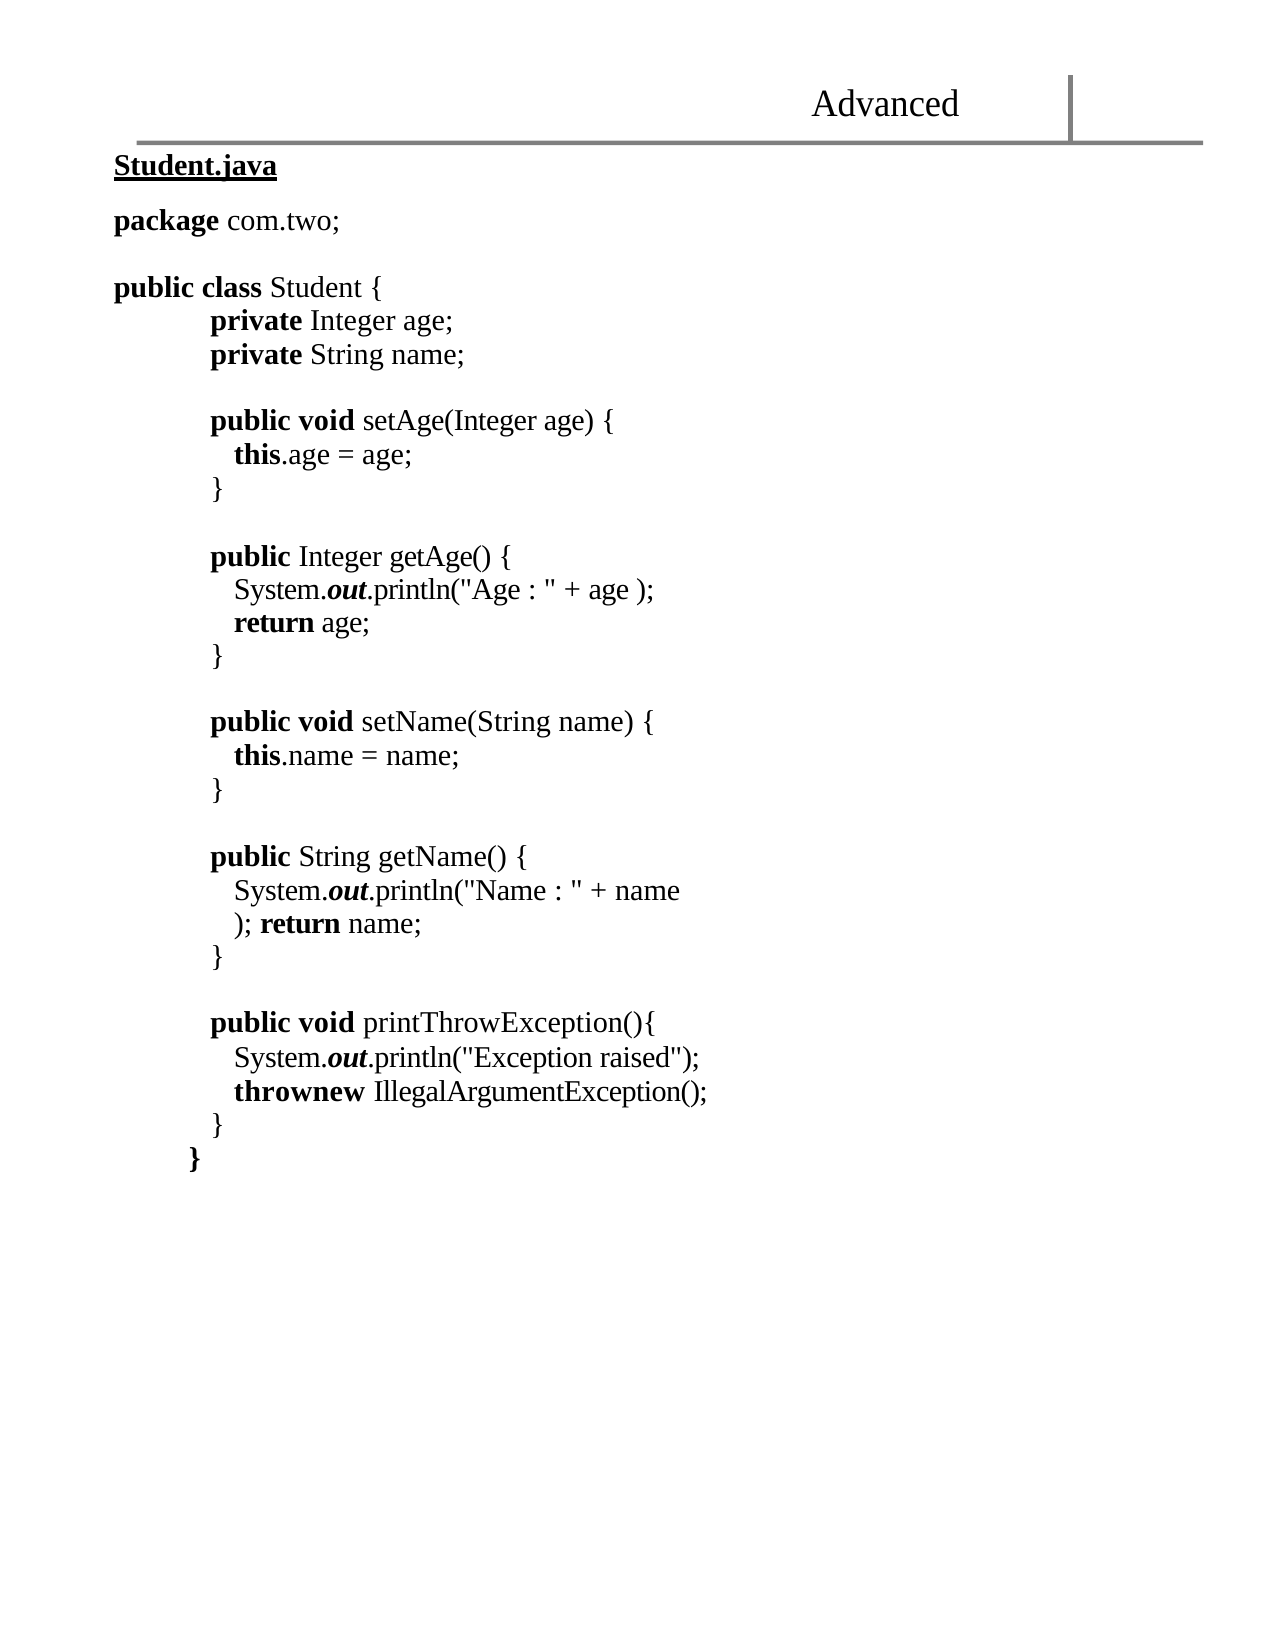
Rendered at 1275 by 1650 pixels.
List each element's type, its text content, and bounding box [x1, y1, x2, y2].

text } [210, 939, 1248, 973]
text public void setAge(Integer age) { [210, 403, 1248, 437]
text } [210, 1108, 1248, 1141]
text public void printThrowException(){ System.out.println("Exception raised"); thrownew IllegalArgumentException(); [210, 1006, 709, 1108]
subtitle } [188, 1141, 1248, 1175]
text } [210, 472, 1248, 505]
text private Integer age; [210, 304, 1248, 337]
text public String getName() { System.out.println("Name : " + name ); return name; [210, 841, 697, 939]
text } [210, 772, 1248, 806]
text this.name = name; [234, 738, 1248, 772]
text this.age = age; [234, 437, 1248, 472]
text Student.java package com.two; [113, 147, 380, 237]
text public class Student { [113, 270, 1248, 304]
text public Integer getAge() { System.out.println("Age : " + age ); return age; [210, 540, 654, 639]
text public void setName(String name) { [210, 704, 1248, 738]
text private String name; [210, 337, 1248, 371]
text } [210, 639, 1248, 672]
